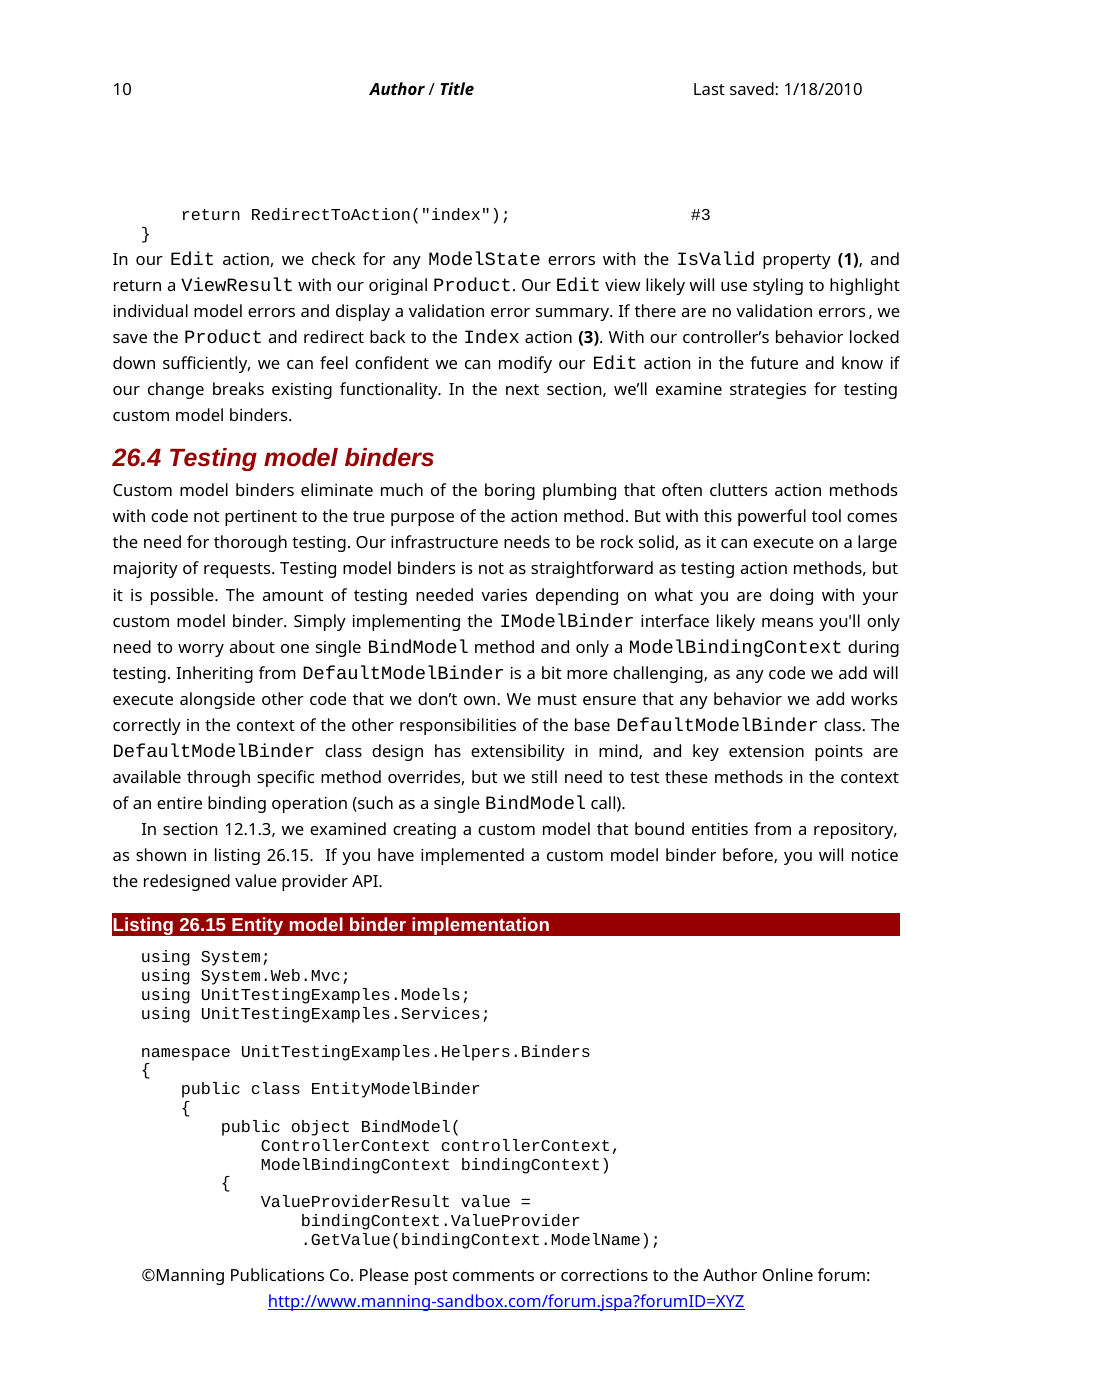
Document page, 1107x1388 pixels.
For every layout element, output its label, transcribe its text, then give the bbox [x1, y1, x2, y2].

text In our Edit action, we check for any ModelState errors with the IsValid property (1), and return a ViewResult with our original Product. Our Edit view likely will use styling to highlight individual model errors and display a validation error summary. If there are no validation errors, we save the Product and redirect back to the Index action (3). With our controller’s behavior locked down sufficiently, we can feel confident we can modify our Edit action in the future and know if our change breaks existing functionality. In the next section, we’ll examine strategies for testing custom model binders. [112, 244, 900, 426]
list Listing 26.15 Entity model binder implementation [112, 913, 900, 936]
text { [141, 1175, 900, 1194]
text namespace UnitTestingExamples.Helpers.Binders [141, 1043, 900, 1062]
text 26.4 Testing model binders [112, 443, 900, 472]
text using UnitTestingExamples.Models; [141, 987, 900, 1005]
text using UnitTestingExamples.Services; [141, 1005, 900, 1024]
text public class EntityModelBinder [141, 1081, 900, 1100]
text .GetValue(bindingContext.ModelName); [141, 1232, 900, 1251]
text { [141, 1100, 900, 1118]
text } [141, 225, 900, 244]
text using System; [141, 949, 900, 968]
text public object BindModel( [141, 1118, 900, 1137]
text { [141, 1062, 900, 1081]
text bindingContext.ValueProvider [141, 1213, 900, 1232]
text Custom model binders eliminate much of the boring plumbing that often clutters action methods with code not pertinent to the true purpose of the action method. But with this powerful tool comes the need for thorough testing. Our infrastructure needs to be rock solid, as it can execute on a large majority of requests. Testing model binders is not as straightforward as testing action methods, but it is possible. The amount of testing needed varies depending on what you are doing with your custom model binder. Simply implementing the IModelBinder interface likely means you'll only need to worry about one single BindModel method and only a ModelBindingContext during testing. Inheriting from DefaultModelBinder is a bit more challenging, as any code we add will execute alongside other code that we don’t own. We must ensure that any behavior we add works correctly in the context of the other responsibilities of the base DefaultModelBinder class. The DefaultModelBinder class design has extensibility in mind, and key extension points are available through specific method overrides, but we still need to test these methods in the context of an entire binding operation (such as a single BindModel call). [112, 476, 900, 814]
text using System.Web.Mvc; [141, 968, 900, 987]
text ControllerContext controllerContext, [141, 1137, 900, 1156]
text In section 12.1.3, we examined creating a custom model that bound entities from a repository, as shown in listing 26.15. If you have implemented a custom model binder before, you will notice the redesigned value provider API. [112, 814, 900, 893]
text return RedirectToAction("index"); #3 [141, 206, 900, 225]
text ModelBindingContext bindingContext) [141, 1156, 900, 1175]
text ValueProviderResult value = [141, 1194, 900, 1213]
